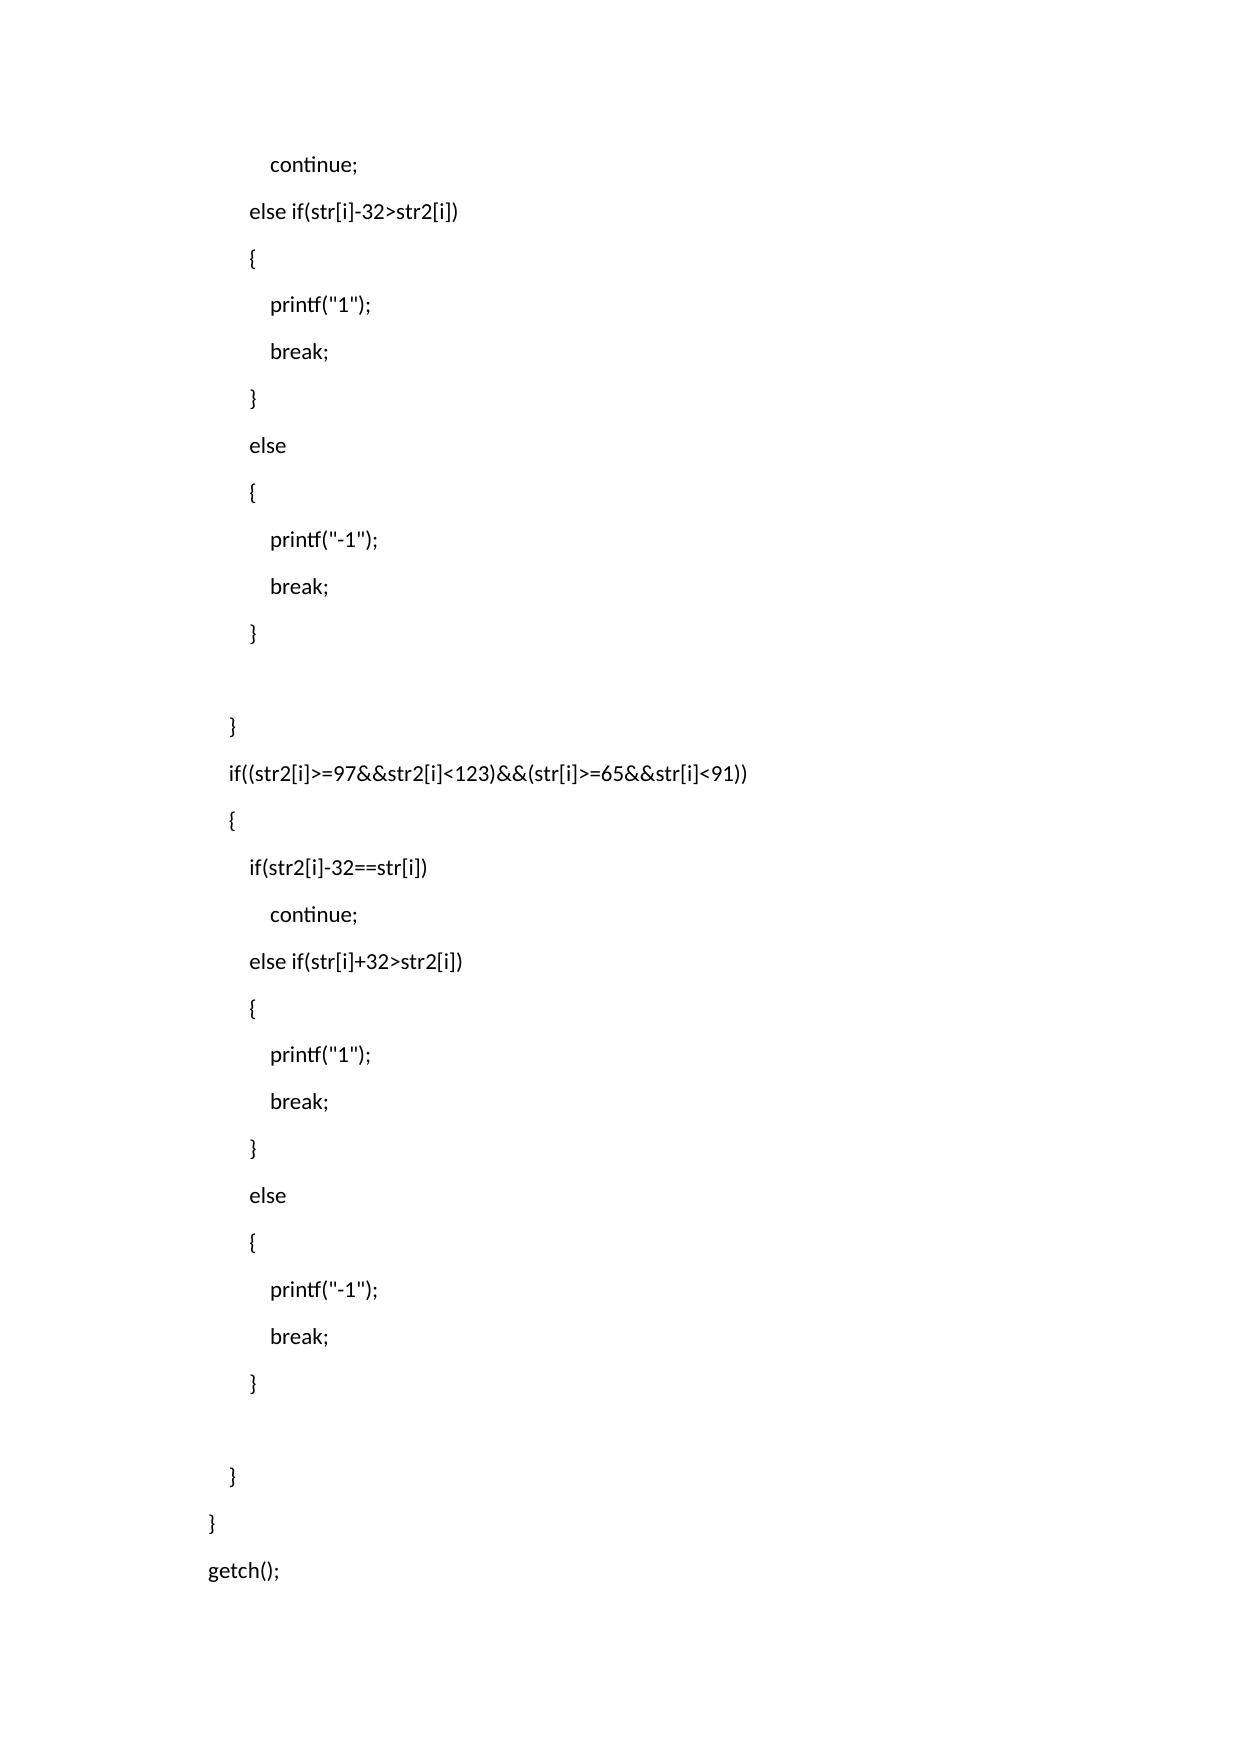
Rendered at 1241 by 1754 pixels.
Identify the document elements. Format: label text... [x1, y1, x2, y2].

text printf("1"); [187, 1041, 1090, 1069]
text } [187, 619, 1090, 647]
text if((str2[i]>=97&&str2[i]<123)&&(str[i]>=65&&str[i]<91)) [187, 759, 1090, 787]
text { [187, 244, 1090, 272]
text printf("-1"); [187, 1275, 1090, 1303]
text printf("1"); [187, 291, 1090, 319]
text continue; [187, 900, 1090, 928]
text getch(); [187, 1556, 1090, 1584]
text continue; [187, 150, 1090, 178]
text printf("-1"); [187, 525, 1090, 553]
text else [187, 1181, 1090, 1209]
text break; [187, 572, 1090, 600]
text break; [187, 337, 1090, 366]
text else if(str[i]-32>str2[i]) [187, 197, 1090, 225]
text { [187, 994, 1090, 1022]
text } [187, 1509, 1090, 1537]
text { [187, 478, 1090, 506]
text break; [187, 1322, 1090, 1350]
text } [187, 1134, 1090, 1162]
text } [187, 1369, 1090, 1397]
text } [187, 712, 1090, 741]
text } [187, 1462, 1090, 1491]
text } [187, 384, 1090, 412]
text { [187, 806, 1090, 834]
text else [187, 431, 1090, 459]
text { [187, 1228, 1090, 1256]
text if(str2[i]-32==str[i]) [187, 853, 1090, 881]
text break; [187, 1087, 1090, 1116]
text else if(str[i]+32>str2[i]) [187, 947, 1090, 975]
